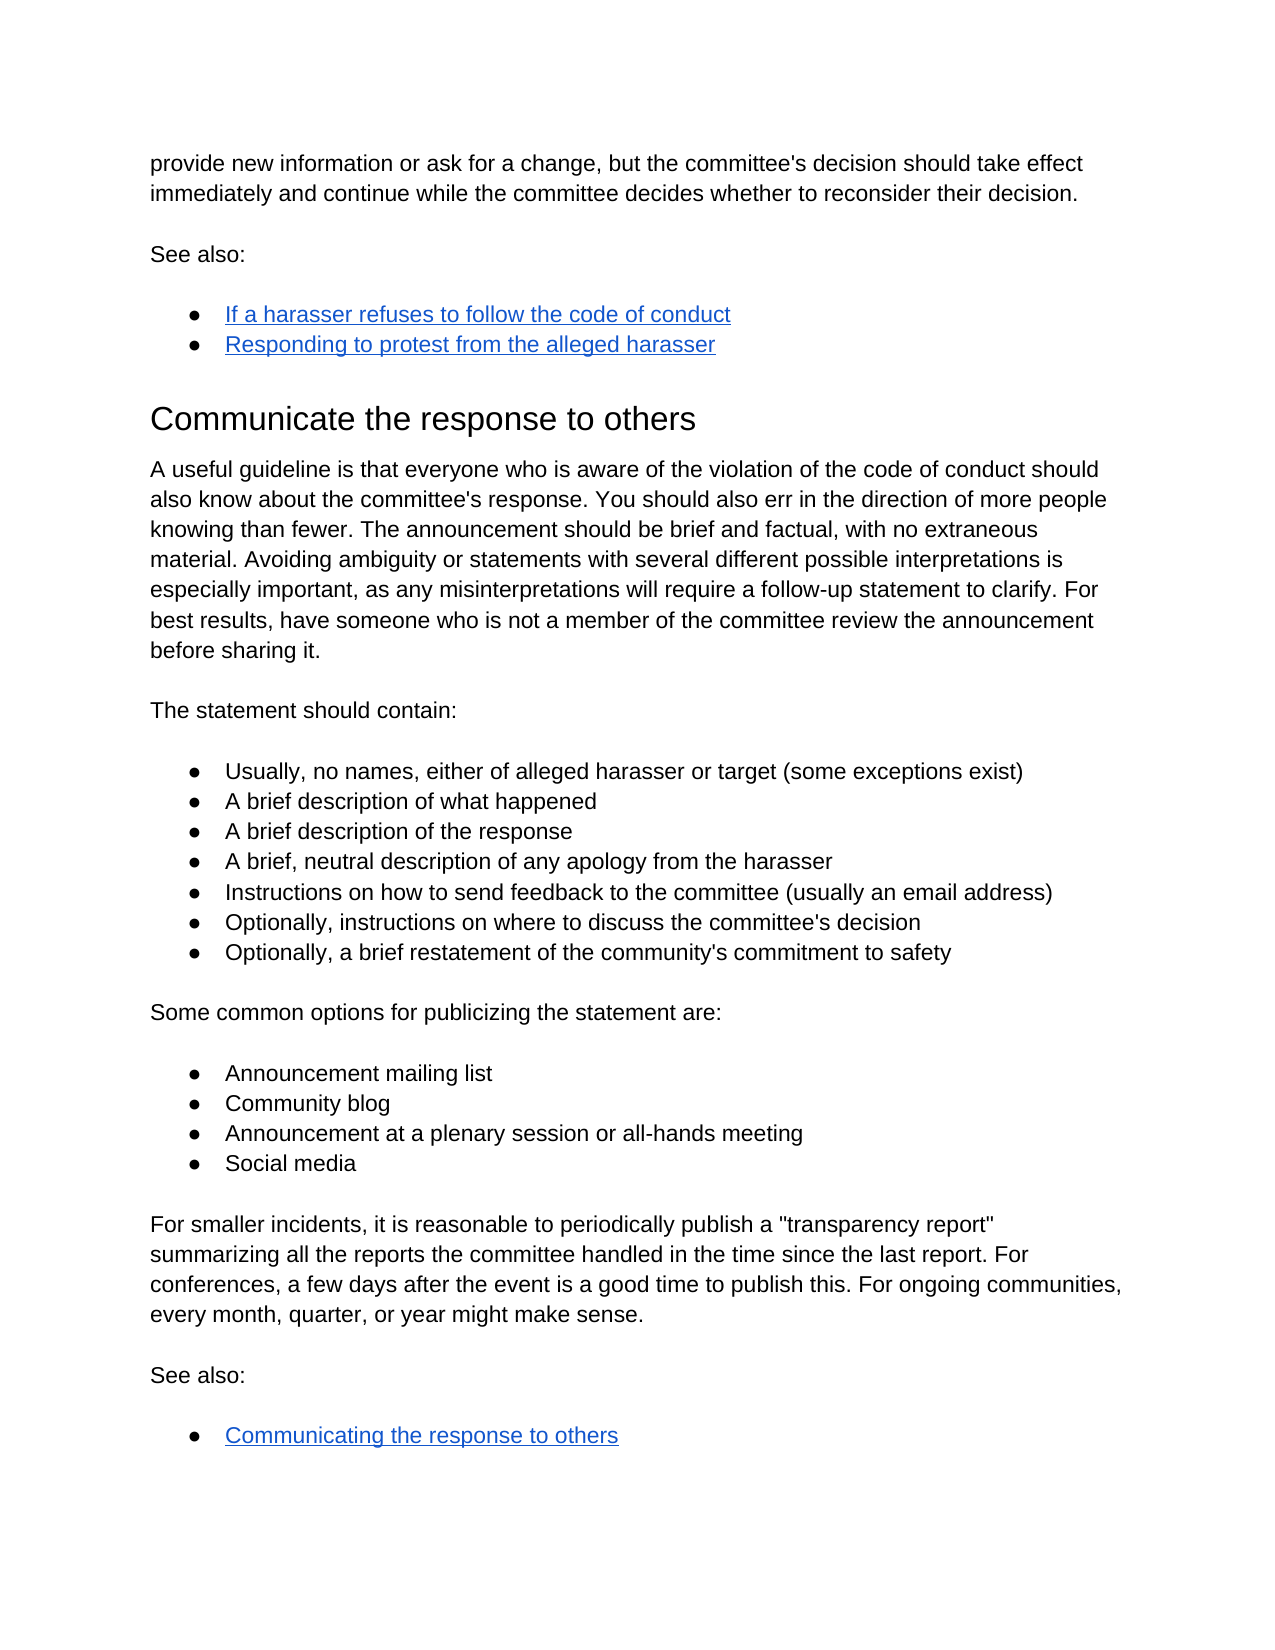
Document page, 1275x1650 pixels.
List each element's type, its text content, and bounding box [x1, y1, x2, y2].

list Communicating the response to others [187, 1422, 1125, 1449]
list Community blog [187, 1090, 1125, 1116]
subtitle Communicate the response to others [150, 399, 1125, 437]
list A brief description of what happened [187, 788, 1125, 814]
text See also: [150, 1362, 1125, 1388]
list Responding to protest from the alleged harasser [187, 331, 1125, 358]
text A useful guideline is that everyone who is aware of the violation of the code of conduct should also know about the committee's response. You should also err in the direction of more people knowing than fewer. The announcement should be brief and factual, with no extraneous material. Avoiding ambiguity or statements with several different possible interpretations is especially important, as any misinterpretations will require a follow-up statement to clarify. For best results, have someone who is not a member of the committee review the announcement before sharing it. [150, 456, 1125, 663]
list A brief description of the response [187, 818, 1125, 844]
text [150, 150, 1125, 207]
list Instructions on how to send feedback to the committee (usually an email address) [187, 878, 1125, 905]
list Social media [187, 1150, 1125, 1177]
list Announcement at a plenary session or all-hands meeting [187, 1120, 1125, 1147]
list A brief, neutral description of any apology from the harasser [187, 848, 1125, 875]
list Announcement mailing list [187, 1060, 1125, 1086]
text See also: [150, 241, 1125, 267]
text For smaller incidents, it is reasonable to periodically publish a "transparency report" summarizing all the reports the committee handled in the time since the last report. For conferences, a few days after the event is a good time to publish this. For ongoing communities, every month, quarter, or year might make sense. [150, 1211, 1125, 1328]
text The statement should contain: [150, 697, 1125, 724]
text Some common options for publicizing the statement are: [150, 999, 1125, 1026]
list If a harasser refuses to follow the code of conduct [187, 301, 1125, 327]
list Optionally, instructions on where to discuss the committee's decision [187, 909, 1125, 935]
list Usually, no names, either of alleged harasser or target (some exceptions exist) [187, 758, 1125, 784]
list Optionally, a brief restatement of the community's commitment to safety [187, 939, 1125, 965]
